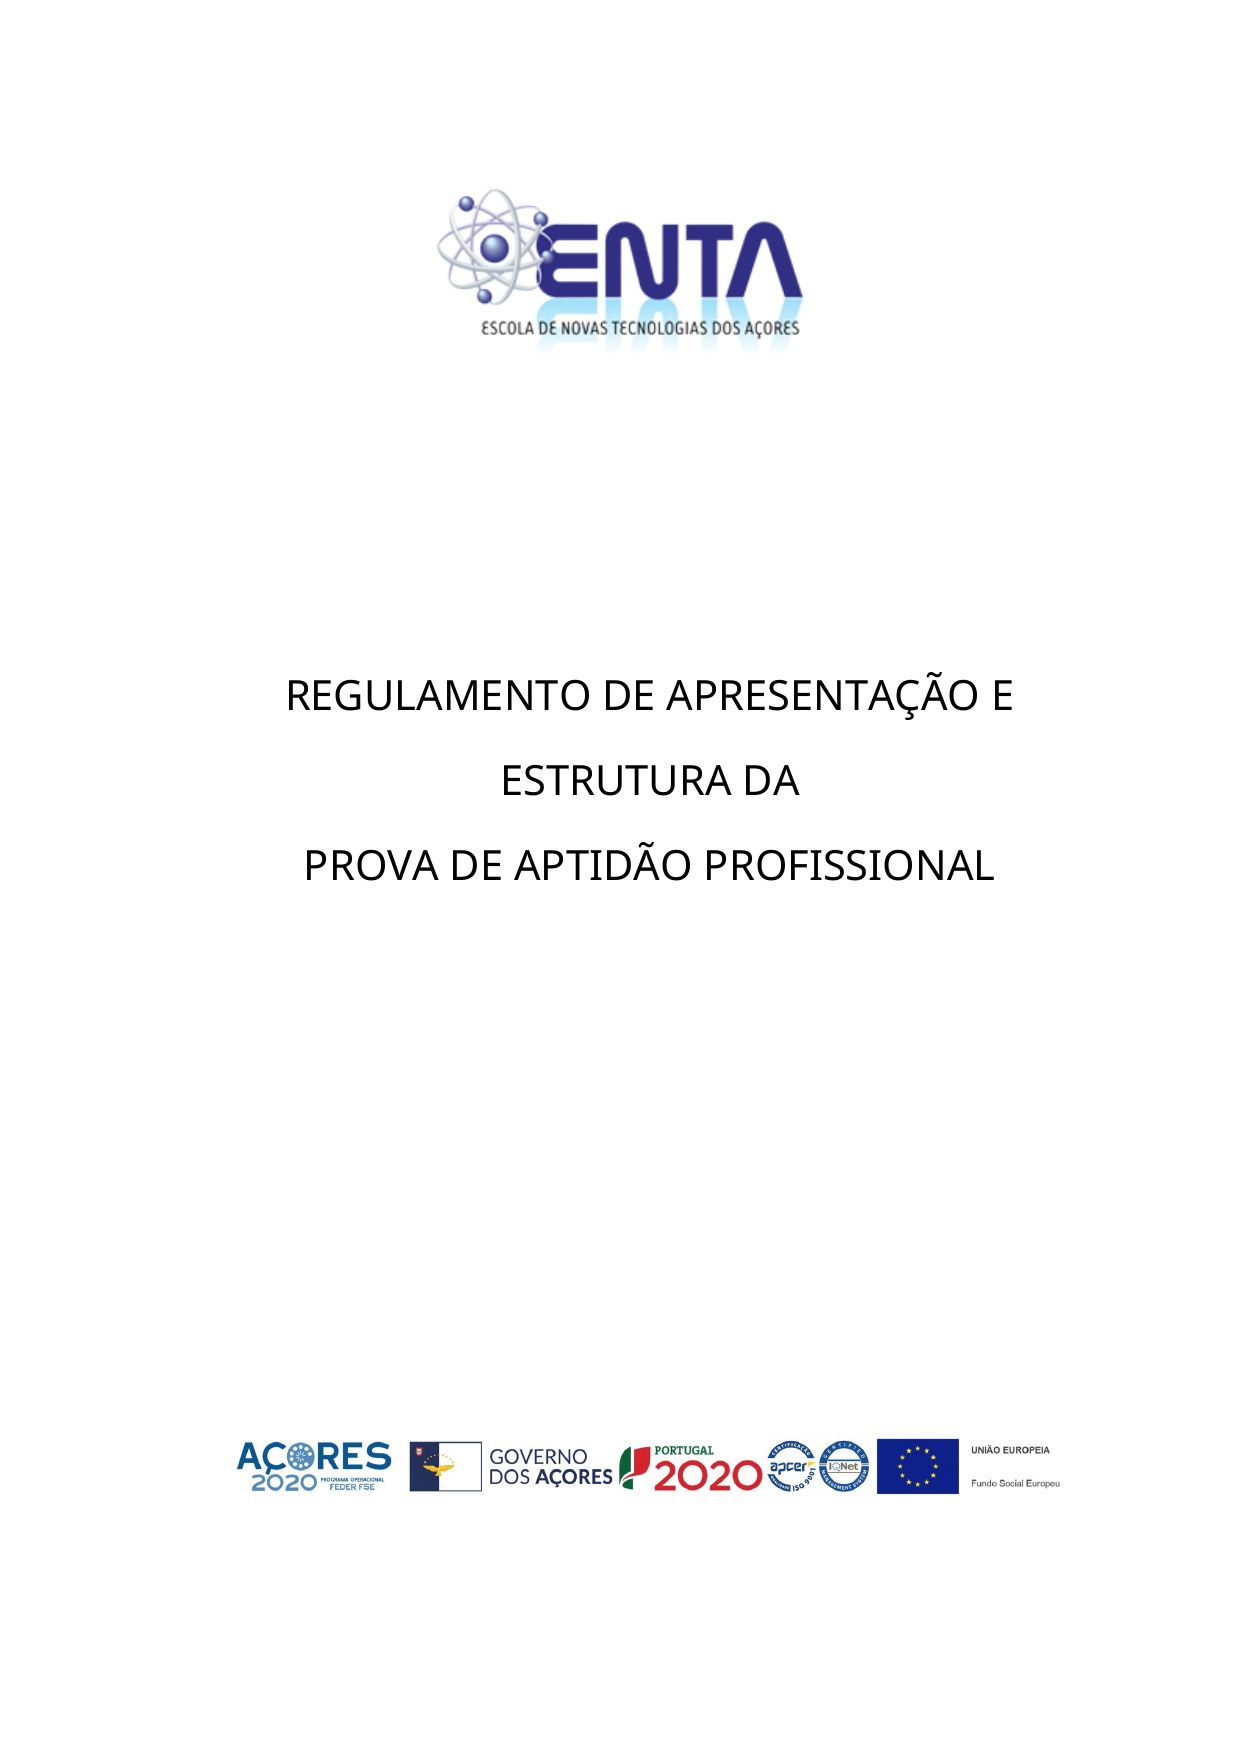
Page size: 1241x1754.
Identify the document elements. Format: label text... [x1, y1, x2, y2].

text PROVA DE APTIDÃO PROFISSIONAL [207, 836, 1092, 893]
picture [236, 1433, 1063, 1499]
text REGULAMENTO DE APRESENTAÇÃO E ESTRUTURA DA [207, 666, 1092, 808]
picture [423, 184, 828, 352]
